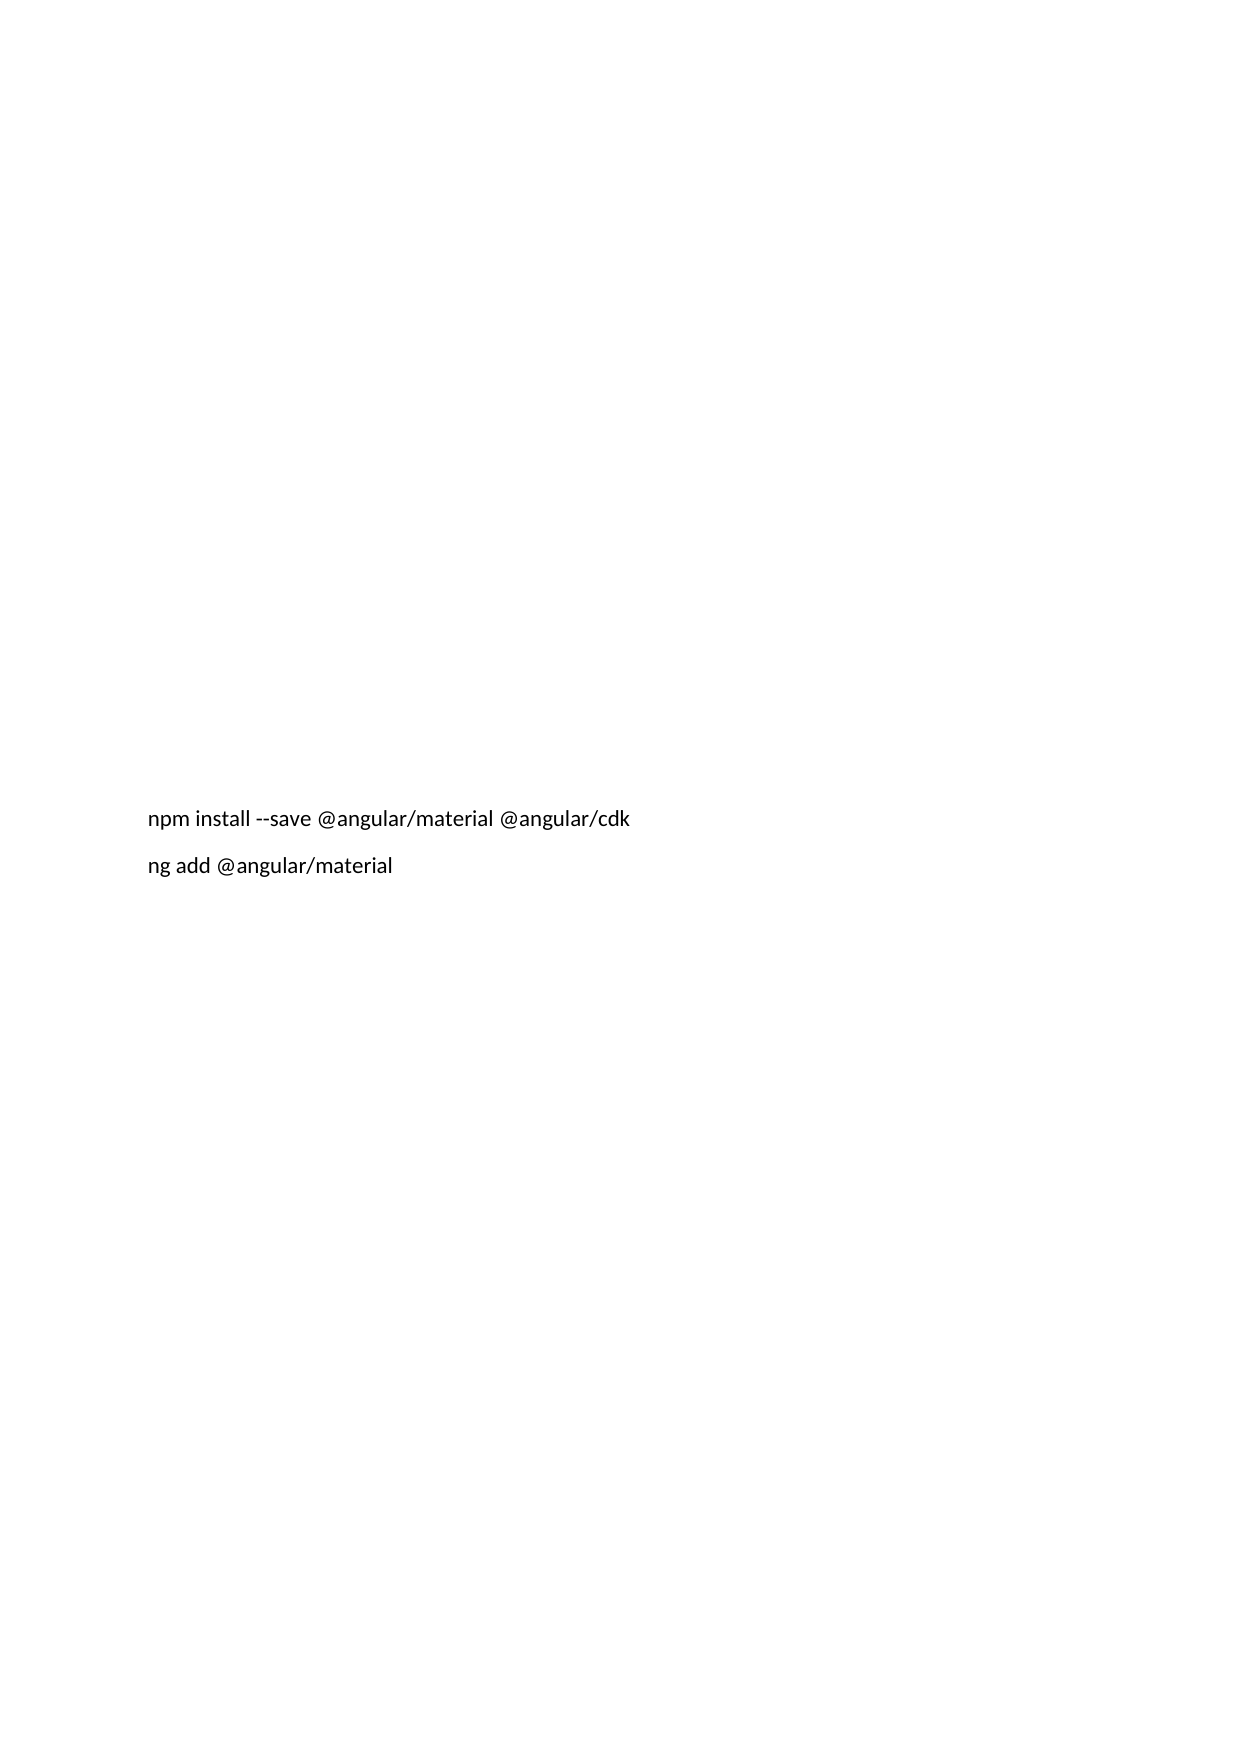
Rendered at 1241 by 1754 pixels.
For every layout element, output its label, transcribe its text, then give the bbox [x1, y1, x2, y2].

text npm install --save @angular/material @angular/cdk [148, 804, 1093, 832]
text ng add @angular/material [148, 851, 1093, 879]
